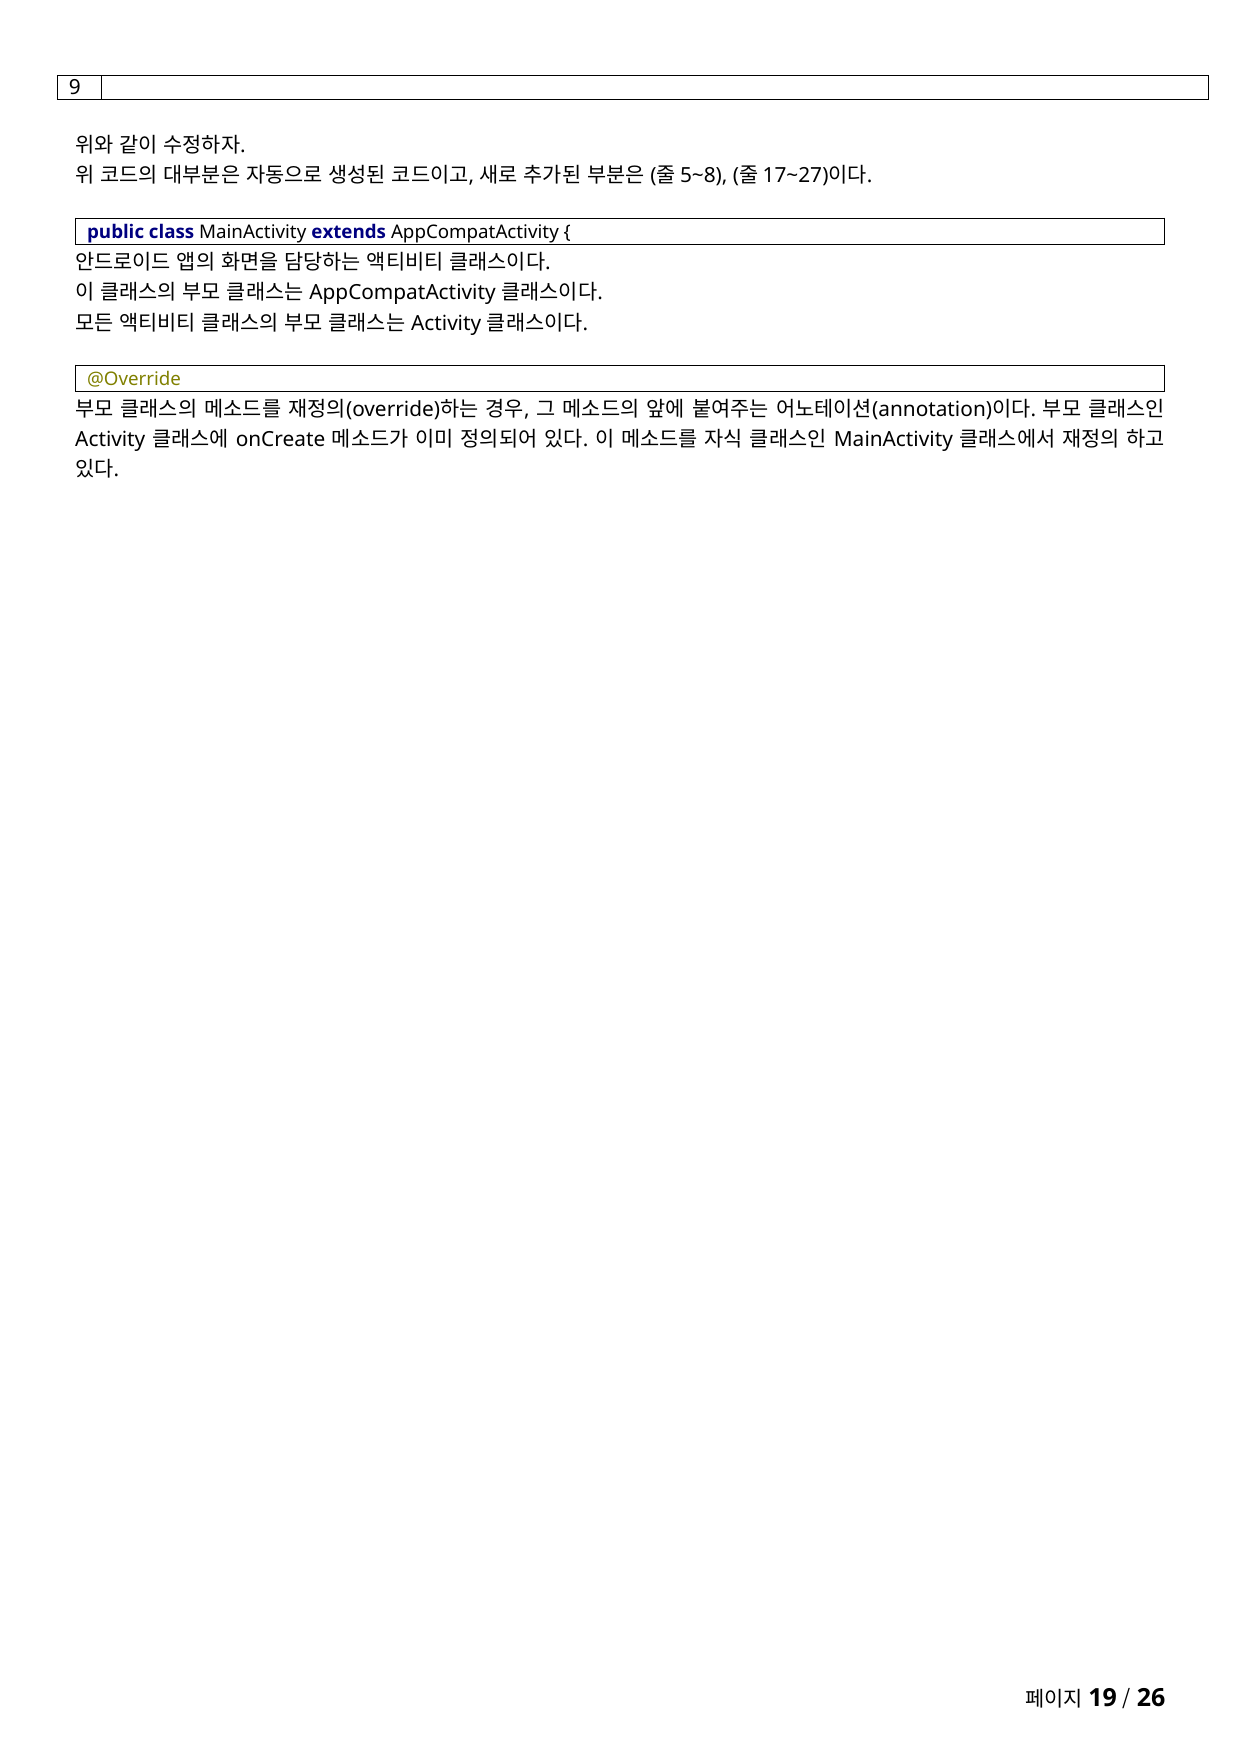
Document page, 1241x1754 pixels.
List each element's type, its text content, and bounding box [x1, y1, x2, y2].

text 부모 클래스의 메소드를 재정의(override)하는 경우, 그 메소드의 앞에 붙여주는 어노테이션(annotation)이다. 부모 클래스인 Activity 클래스에 onCreate 메소드가 이미 정의되어 있다. 이 메소드를 자식 클래스인 MainActivity 클래스에서 재정의 하고 있다. [75, 392, 1165, 483]
text 위 코드의 대부분은 자동으로 생성된 코드이고, 새로 추가된 부분은 (줄5~8), (줄17~27)이다. [75, 159, 1165, 189]
table_header @Override [76, 366, 1164, 391]
text 위와 같이 수정하자. [75, 128, 1165, 159]
text 안드로이드 앱의 화면을 담당하는 액티비티 클래스이다. [75, 245, 1165, 275]
text 이 클래스의 부모 클래스는 AppCompatActivity 클래스이다. [75, 275, 1165, 306]
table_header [102, 76, 1208, 99]
table_header public class MainActivity extends AppCompatActivity { [76, 219, 1164, 244]
text 모든 액티비티 클래스의 부모 클래스는 Activity 클래스이다. [75, 306, 1165, 336]
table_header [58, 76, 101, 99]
